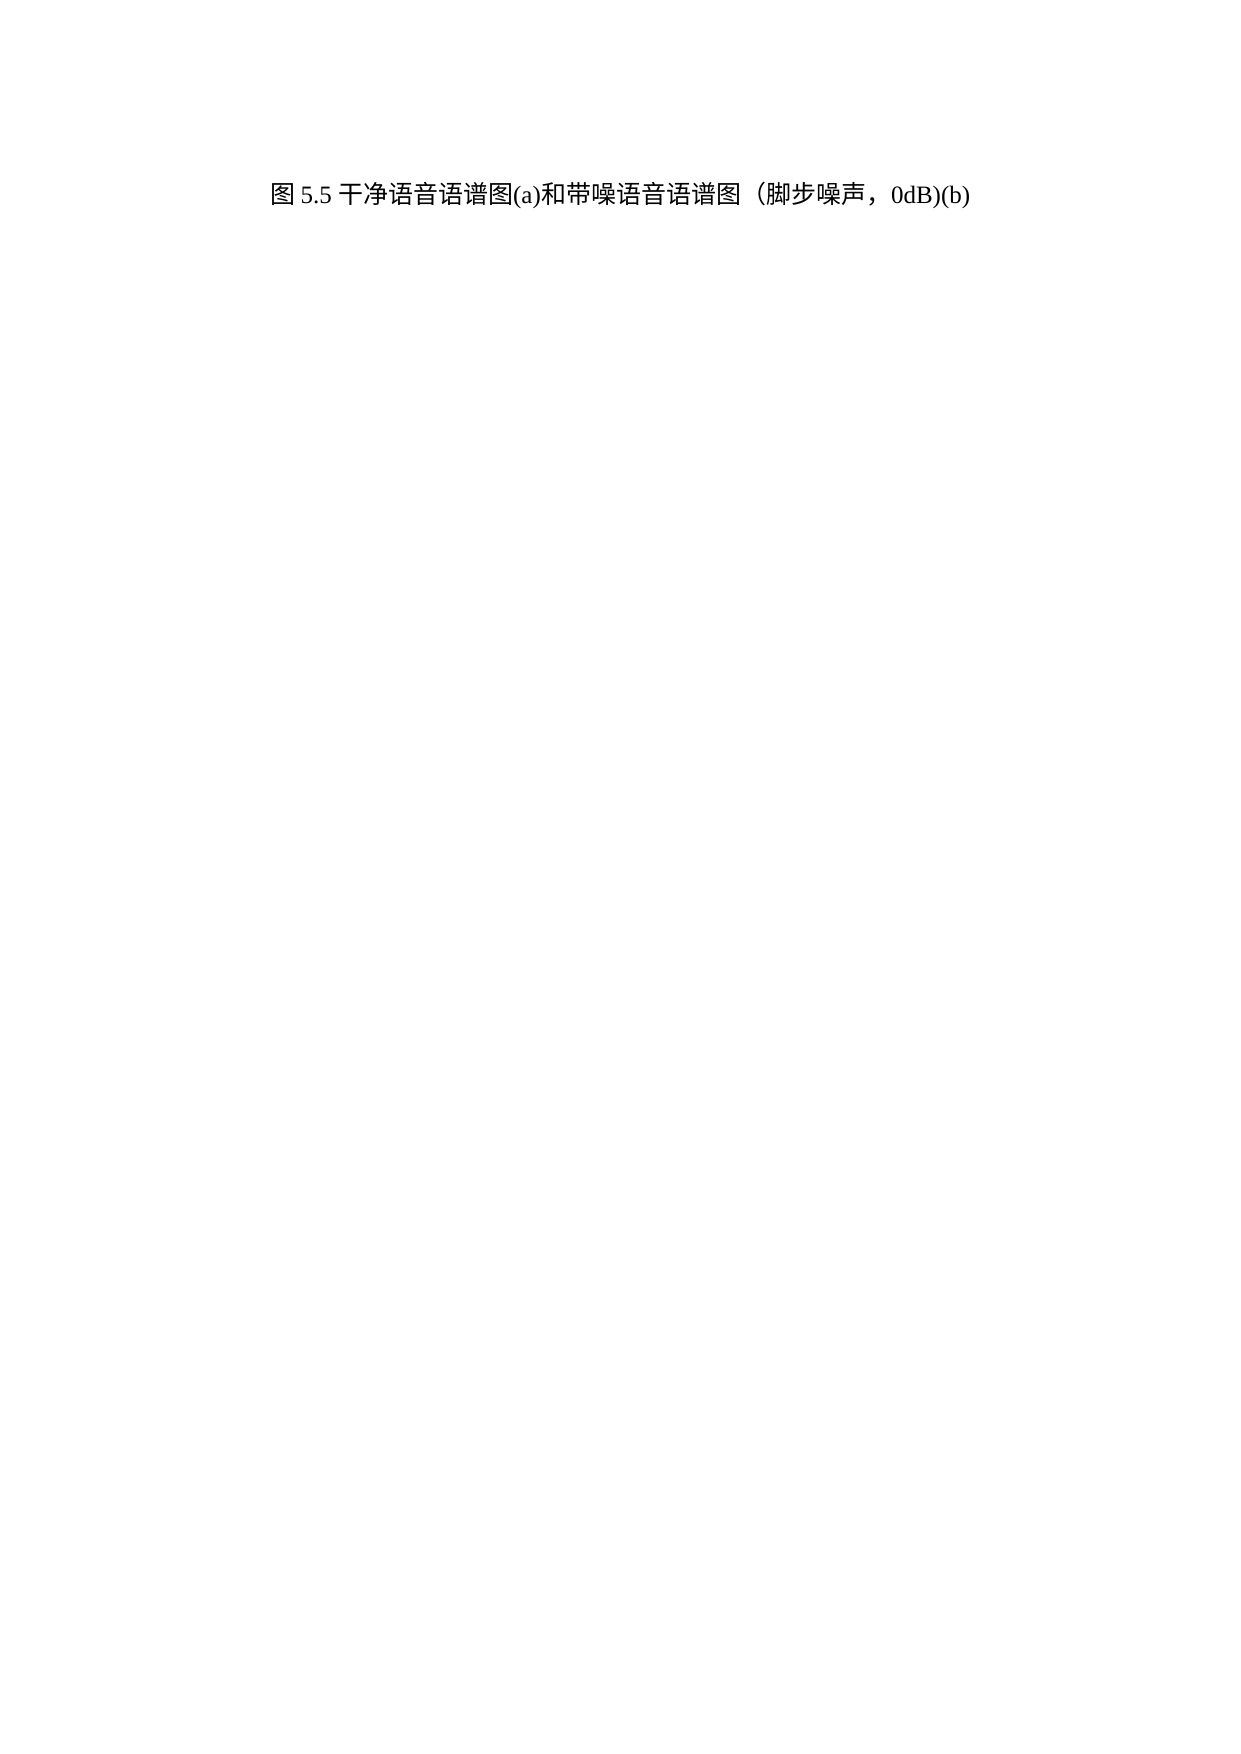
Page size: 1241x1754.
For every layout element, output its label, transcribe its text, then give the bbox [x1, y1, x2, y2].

text 图5.5 干净语音语谱图(a)和带噪语音语谱图（脚步噪声，0dB)(b) [177, 160, 1063, 225]
